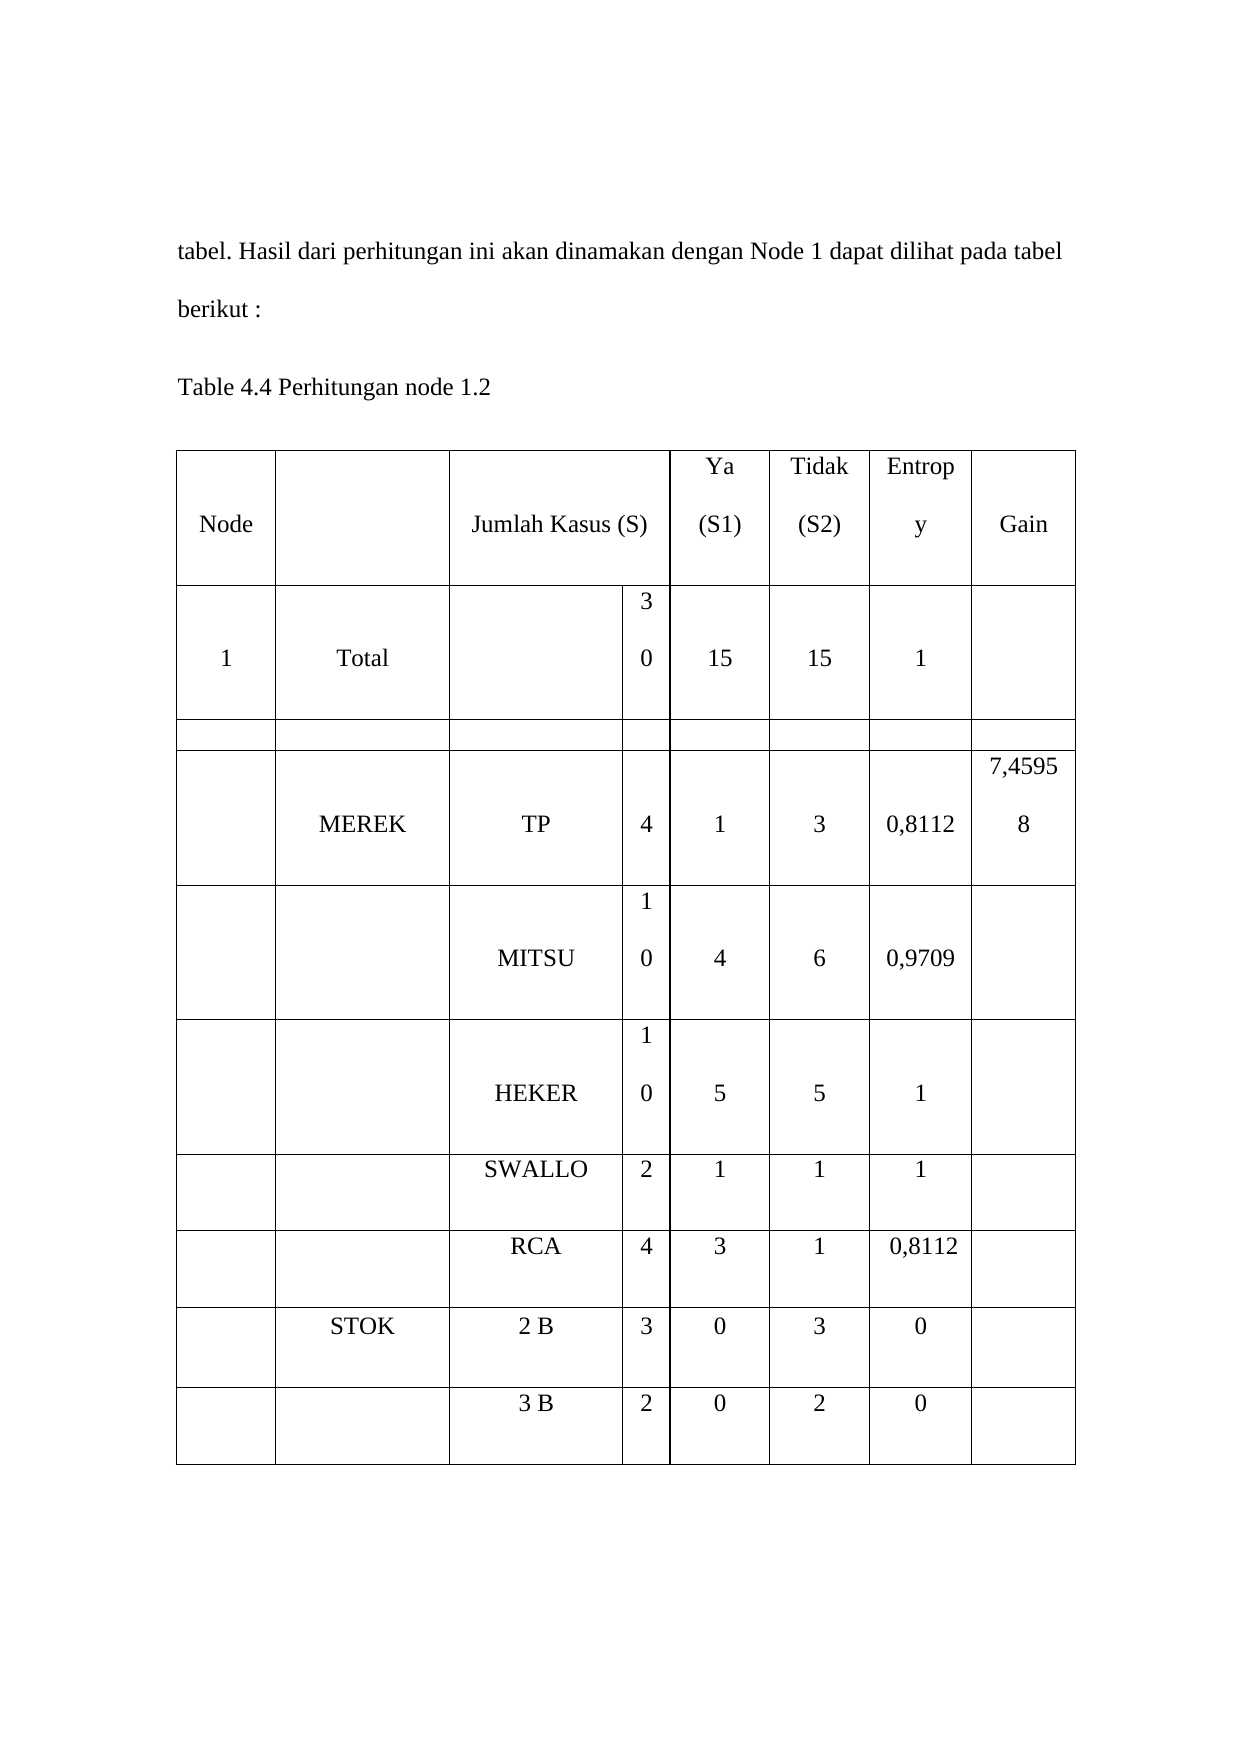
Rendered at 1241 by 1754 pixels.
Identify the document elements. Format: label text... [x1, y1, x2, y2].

table_cell 2 [770, 1388, 869, 1463]
table_cell 1 [870, 586, 971, 719]
table_cell 0 [671, 1388, 769, 1463]
table_cell MEREK [276, 751, 449, 885]
table_cell [177, 1231, 275, 1307]
table_cell 30 [623, 586, 669, 719]
table_cell [450, 720, 622, 750]
table_cell 1 [177, 586, 275, 719]
table_cell 1 [770, 1231, 869, 1307]
table_cell MITSU [450, 886, 622, 1019]
table_cell [276, 1231, 449, 1307]
table_cell 1 [671, 751, 769, 885]
table_cell [276, 886, 449, 1019]
table_cell 15 [671, 586, 769, 719]
table_cell [972, 1155, 1075, 1230]
table_header Jumlah Kasus (S) [450, 451, 669, 585]
table_cell [177, 1020, 275, 1153]
table_header Gain [972, 451, 1075, 585]
table_cell 0 [671, 1308, 769, 1387]
table_cell [276, 1155, 449, 1230]
table_cell [276, 1388, 449, 1463]
table_cell 1 [770, 1155, 869, 1230]
table_cell [972, 1231, 1075, 1307]
table_cell 15 [770, 586, 869, 719]
table_cell 2 [623, 1388, 669, 1463]
table_cell 3 B [450, 1388, 622, 1463]
table_cell [177, 886, 275, 1019]
table_cell 1 [671, 1155, 769, 1230]
table_cell [276, 720, 449, 750]
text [177, 236, 1063, 322]
table_cell [972, 1388, 1075, 1463]
table_header Ya (S1) [671, 451, 769, 585]
table_cell [972, 886, 1075, 1019]
table_cell 0,8112 [870, 751, 971, 885]
table_cell 0 [870, 1308, 971, 1387]
table_header [276, 451, 449, 585]
table_cell [972, 720, 1075, 750]
table_cell [450, 586, 622, 719]
table_cell 4 [671, 886, 769, 1019]
table_cell SWALLO [450, 1155, 622, 1230]
table_header Node [177, 451, 275, 585]
table_cell 0,8112 [870, 1231, 971, 1307]
table_header Tidak (S2) [770, 451, 869, 585]
table_cell [972, 1308, 1075, 1387]
table_cell 10 [623, 1020, 669, 1153]
table_cell [770, 720, 869, 750]
table_cell [177, 720, 275, 750]
table_cell 4 [623, 751, 669, 885]
table_cell 10 [623, 886, 669, 1019]
table_cell RCA [450, 1231, 622, 1307]
table_cell Total [276, 586, 449, 719]
table_cell 1 [870, 1020, 971, 1153]
table_cell [623, 720, 669, 750]
table_cell [177, 1155, 275, 1230]
text Table 4.4 Perhitungan node 1.2 [177, 372, 1063, 401]
table_cell [671, 720, 769, 750]
table_cell [972, 1020, 1075, 1153]
table_cell 3 [770, 751, 869, 885]
table_cell 2 B [450, 1308, 622, 1387]
table_cell TP [450, 751, 622, 885]
table_header Entropy [870, 451, 971, 585]
table_cell HEKER [450, 1020, 622, 1153]
table_cell 2 [623, 1155, 669, 1230]
table_cell 3 [623, 1308, 669, 1387]
table_cell 3 [671, 1231, 769, 1307]
table_cell 6 [770, 886, 869, 1019]
table_cell 0 [870, 1388, 971, 1463]
table_cell [870, 720, 971, 750]
table_cell [276, 1020, 449, 1153]
table_cell [972, 586, 1075, 719]
table_cell 3 [770, 1308, 869, 1387]
table_cell 1 [870, 1155, 971, 1230]
table_cell [177, 1308, 275, 1387]
table_cell [177, 751, 275, 885]
table_cell 4 [623, 1231, 669, 1307]
table_cell 7,45958 [972, 751, 1075, 885]
table_cell STOK [276, 1308, 449, 1387]
table_cell 0,9709 [870, 886, 971, 1019]
table_cell 5 [671, 1020, 769, 1153]
table_cell [177, 1388, 275, 1463]
table_cell 5 [770, 1020, 869, 1153]
